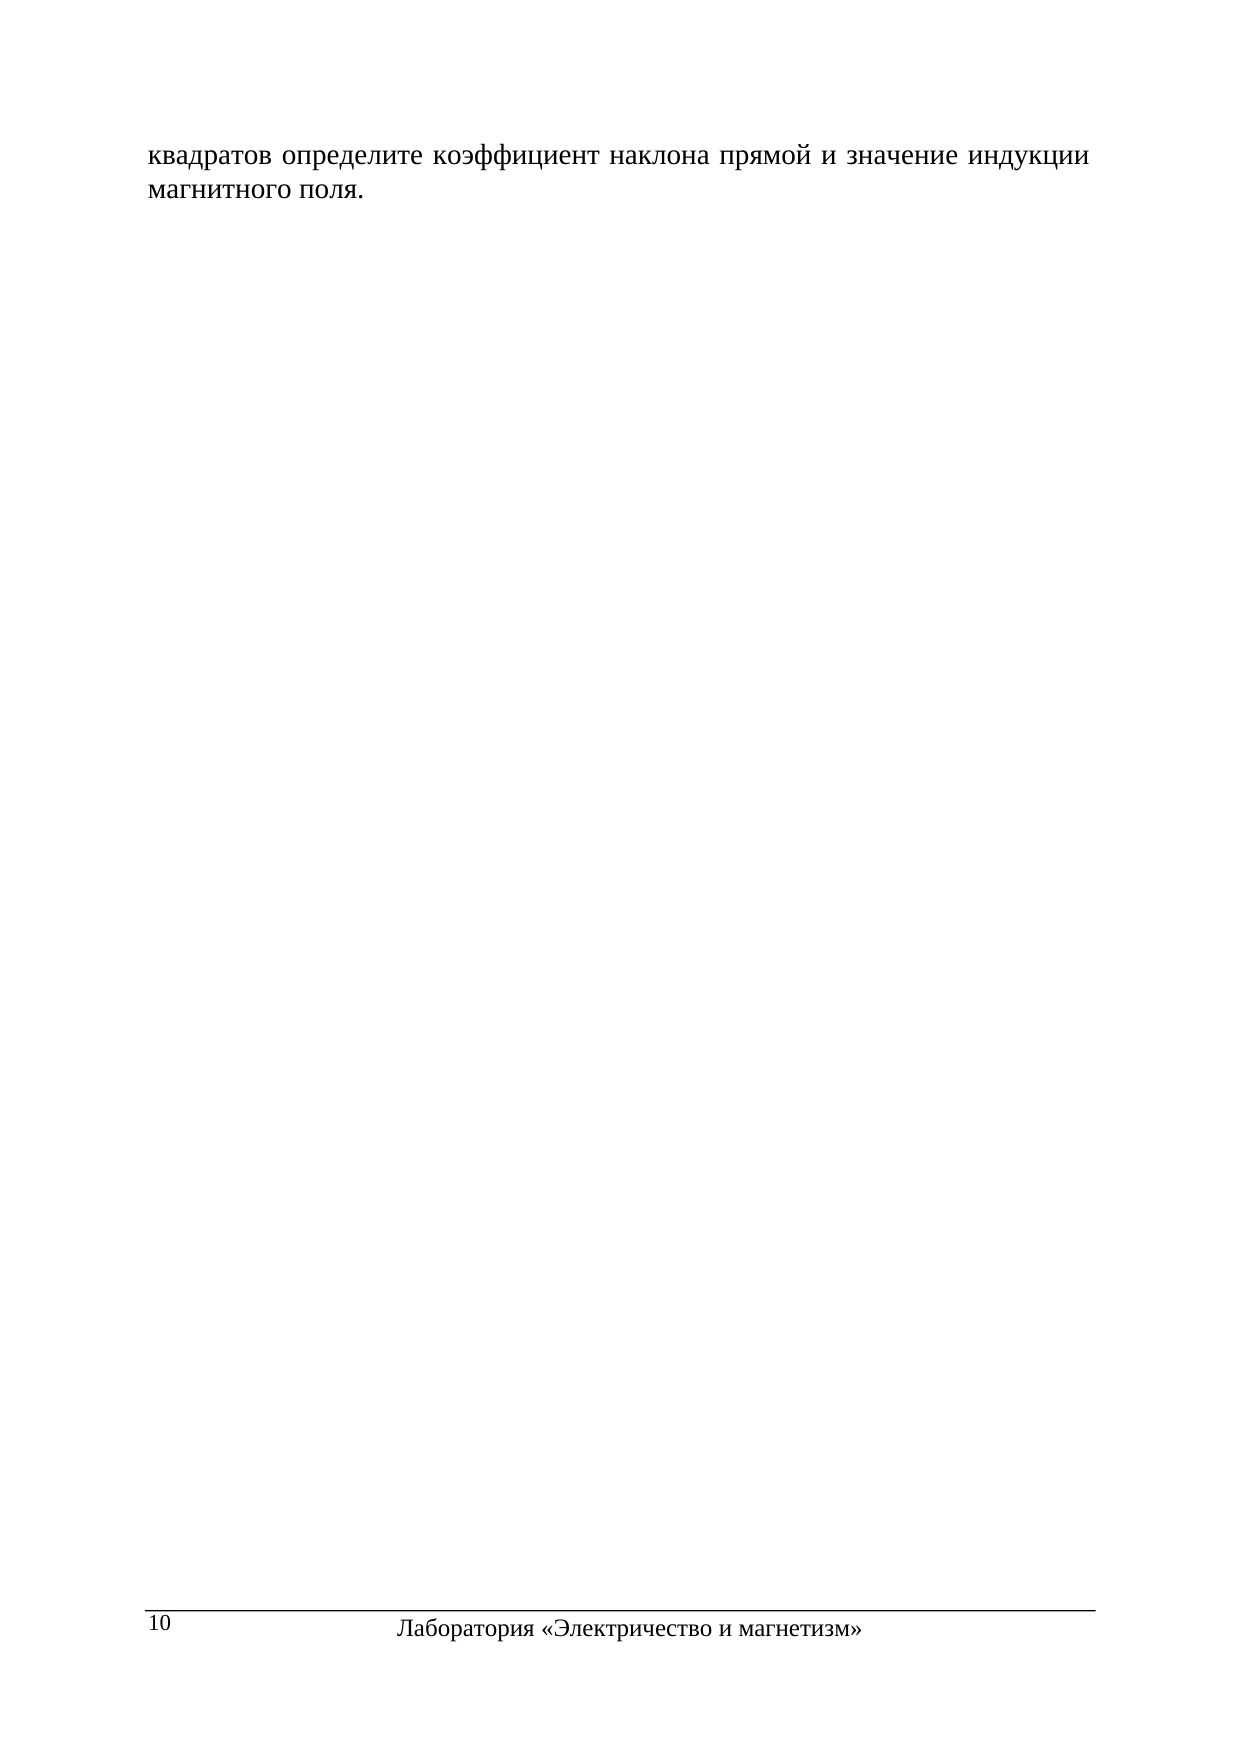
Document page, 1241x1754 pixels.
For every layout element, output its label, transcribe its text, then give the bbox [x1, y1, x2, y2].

text квадратов определите коэффициент наклона прямой и значение индукции магнитного поля. [148, 137, 1109, 204]
